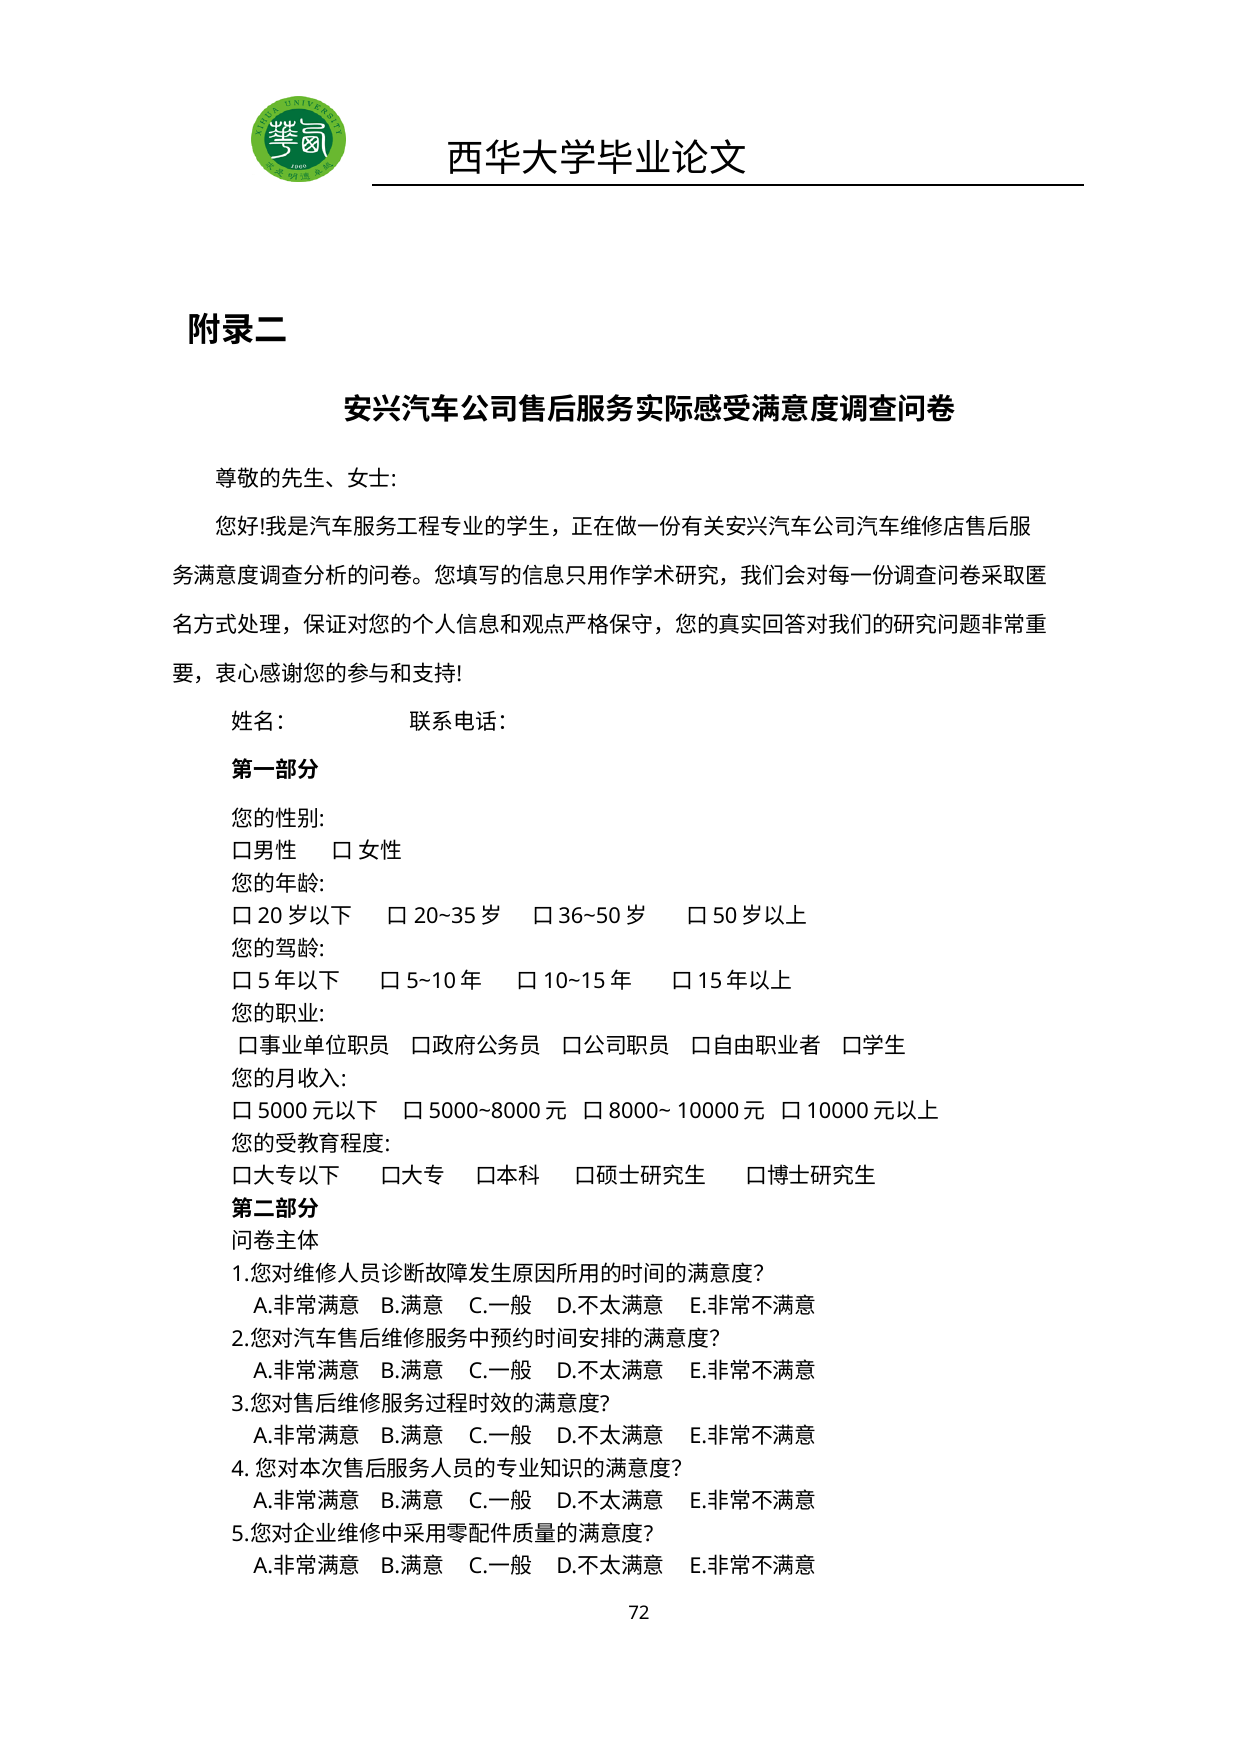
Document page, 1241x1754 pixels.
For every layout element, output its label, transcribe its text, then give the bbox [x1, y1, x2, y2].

text 口5年以下 口 5~10年 口10~15年 口15年以上 [187, 963, 1053, 995]
text 姓名： 联系电话： [187, 704, 1053, 736]
text 4. 您对本次售后服务人员的专业知识的满意度？ [187, 1450, 1053, 1483]
text 3.您对售后维修服务过程时效的满意度? [187, 1385, 1053, 1418]
text A.非常满意 B.满意 C.一般 D.不太满意 E.非常不满意 [187, 1353, 1053, 1385]
text 1.您对维修人员诊断故障发生原因所用的时间的满意度？ [187, 1255, 1053, 1288]
text 5.您对企业维修中采用零配件质量的满意度? [187, 1515, 1053, 1548]
text 您的性别: [187, 800, 1053, 833]
text 您好!我是汽车服务工程专业的学生，正在做一份有关安兴汽车公司汽车维修店售后服务满意度调查分析的问卷。您填写的信息只用作学术研究，我们会对每一份调查问卷采取匿名方式处理，保证对您的个人信息和观点严格保守，您的真实回答对我们的研究问题非常重要，衷心感谢您的参与和支持! [172, 509, 1053, 688]
text 您的驾龄: [187, 930, 1053, 963]
text 口5000元以下 口5000~8000元 口8000~ 10000元 口10000元以上 [187, 1093, 1053, 1125]
text A.非常满意 B.满意 C.一般 D.不太满意 E.非常不满意 [187, 1418, 1053, 1450]
text 您的受教育程度: [187, 1125, 1053, 1158]
text 您的年龄: [187, 865, 1053, 898]
text 您的职业: [187, 995, 1053, 1028]
text 口大专以下 口大专 口本科 口硕士研究生 口博士研究生 [187, 1158, 1053, 1190]
text 您的月收入: [187, 1060, 1053, 1093]
text 尊敬的先生、女士: [172, 461, 1053, 493]
text 问卷主体 [187, 1223, 1053, 1255]
picture [237, 88, 360, 192]
text 2.您对汽车售后维修服务中预约时间安排的满意度？ [187, 1320, 1053, 1353]
text 第一部分 [187, 752, 1053, 784]
text 安兴汽车公司售后服务实际感受满意度调查问卷 [187, 374, 1053, 439]
text 口20岁以下 口 20~35岁 口36~50岁 口50岁以上 [187, 898, 1053, 930]
text 口男性 口 女性 [187, 833, 1053, 865]
text 口事业单位职员 口政府公务员 口公司职员 口自由职业者 口学生 [237, 1028, 1053, 1060]
text 第二部分 [187, 1190, 1053, 1223]
text A.非常满意 B.满意 C.一般 D.不太满意 E.非常不满意 [187, 1483, 1053, 1515]
text A.非常满意 B.满意 C.一般 D.不太满意 E.非常不满意 [187, 1288, 1053, 1320]
text A.非常满意 B.满意 C.一般 D.不太满意 E.非常不满意 [187, 1548, 1053, 1580]
subtitle 附录二 [187, 302, 1053, 351]
